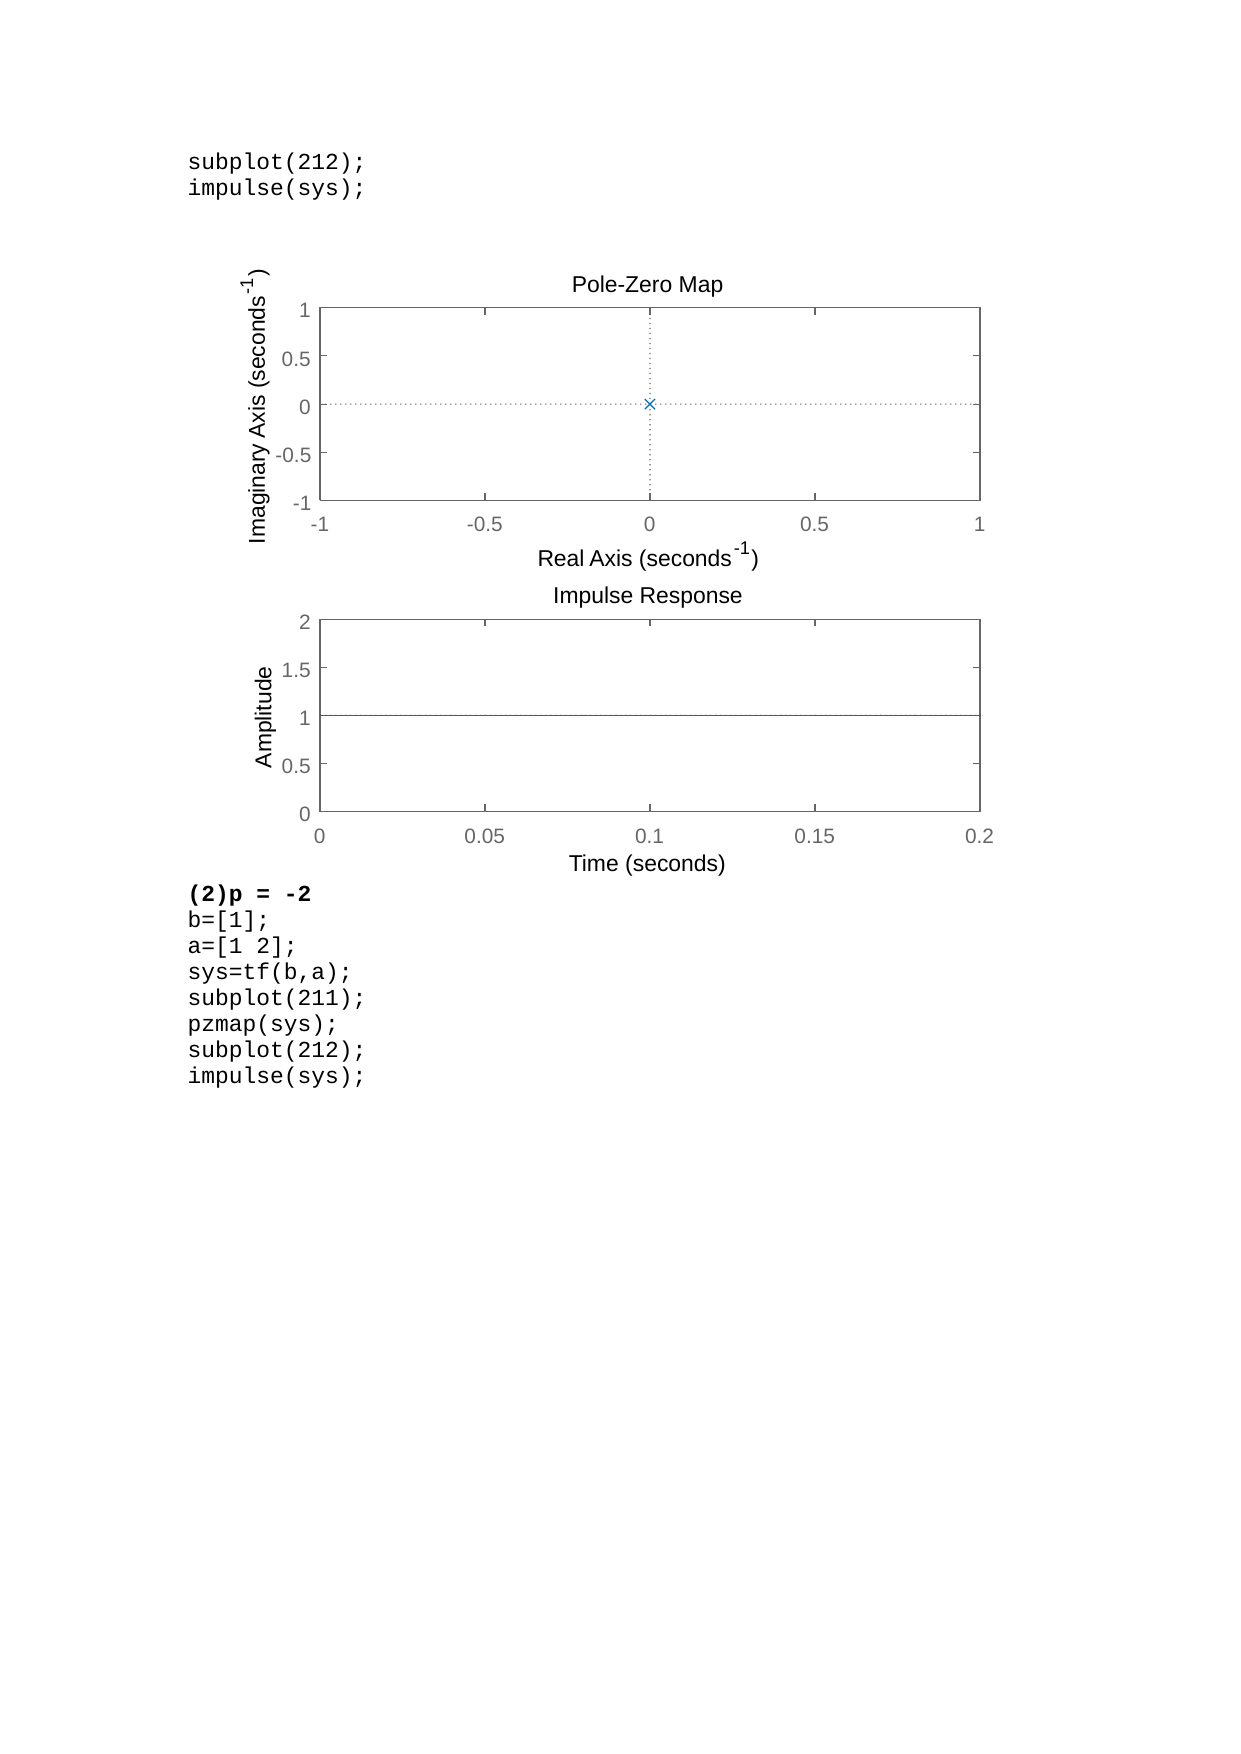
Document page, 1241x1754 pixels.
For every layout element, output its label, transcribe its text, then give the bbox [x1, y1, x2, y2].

text subplot(211); [187, 987, 1053, 1012]
text subplot(212); [187, 150, 1053, 176]
text impulse(sys); [187, 1064, 1053, 1090]
text sys=tf(b,a); [187, 961, 1053, 987]
text pzmap(sys); [187, 1012, 1053, 1038]
text subplot(212); [187, 1038, 1053, 1064]
text (2)p = -2 [187, 883, 1053, 909]
text a=[1 2]; [187, 935, 1053, 961]
text impulse(sys); [187, 176, 1053, 202]
text b=[1]; [187, 909, 1053, 935]
